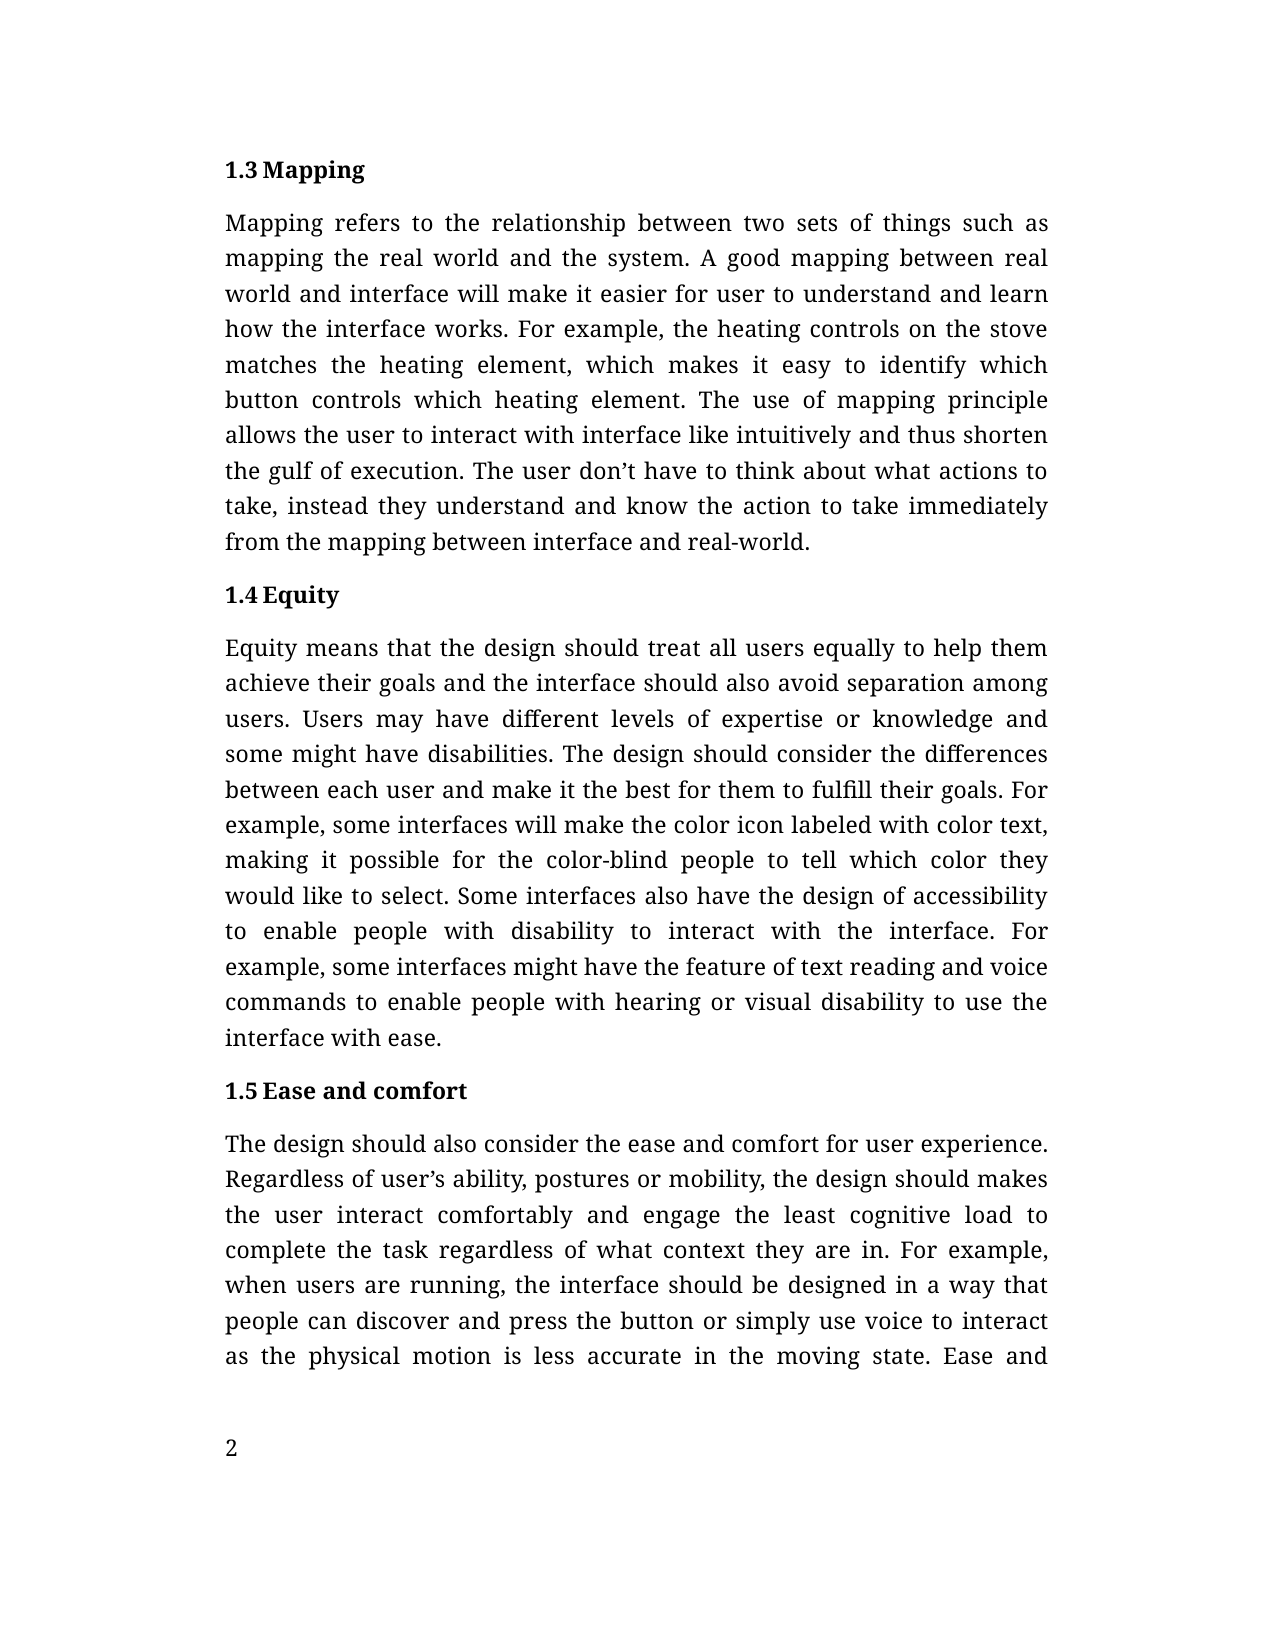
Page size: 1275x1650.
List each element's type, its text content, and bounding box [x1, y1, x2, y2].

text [225, 1124, 1050, 1372]
text Mapping refers to the relationship between two sets of things such as mapping the real world and the system. A good mapping between real world and interface will make it easier for user to understand and learn how the interface works. For example, the heating controls on the stove matches the heating element, which makes it easy to identify which button controls which heating element. The use of mapping principle allows the user to interact with interface like intuitively and thus shorten the gulf of execution. The user don’t have to think about what actions to take, instead they understand and know the action to take immediately from the mapping between interface and real-world. [225, 203, 1050, 557]
text Equity means that the design should treat all users equally to help them achieve their goals and the interface should also avoid separation among users. Users may have different levels of expertise or knowledge and some might have disabilities. The design should consider the differences between each user and make it the best for them to fulfill their goals. For example, some interfaces will make the color icon labeled with color text, making it possible for the color-blind people to tell which color they would like to select. Some interfaces also have the design of accessibility to enable people with disability to interact with the interface. For example, some interfaces might have the feature of text reading and voice commands to enable people with hearing or visual disability to use the interface with ease. [225, 628, 1050, 1053]
subtitle Mapping [225, 150, 1050, 185]
subtitle Equity [225, 575, 1050, 610]
subtitle Ease and comfort [225, 1071, 1050, 1106]
